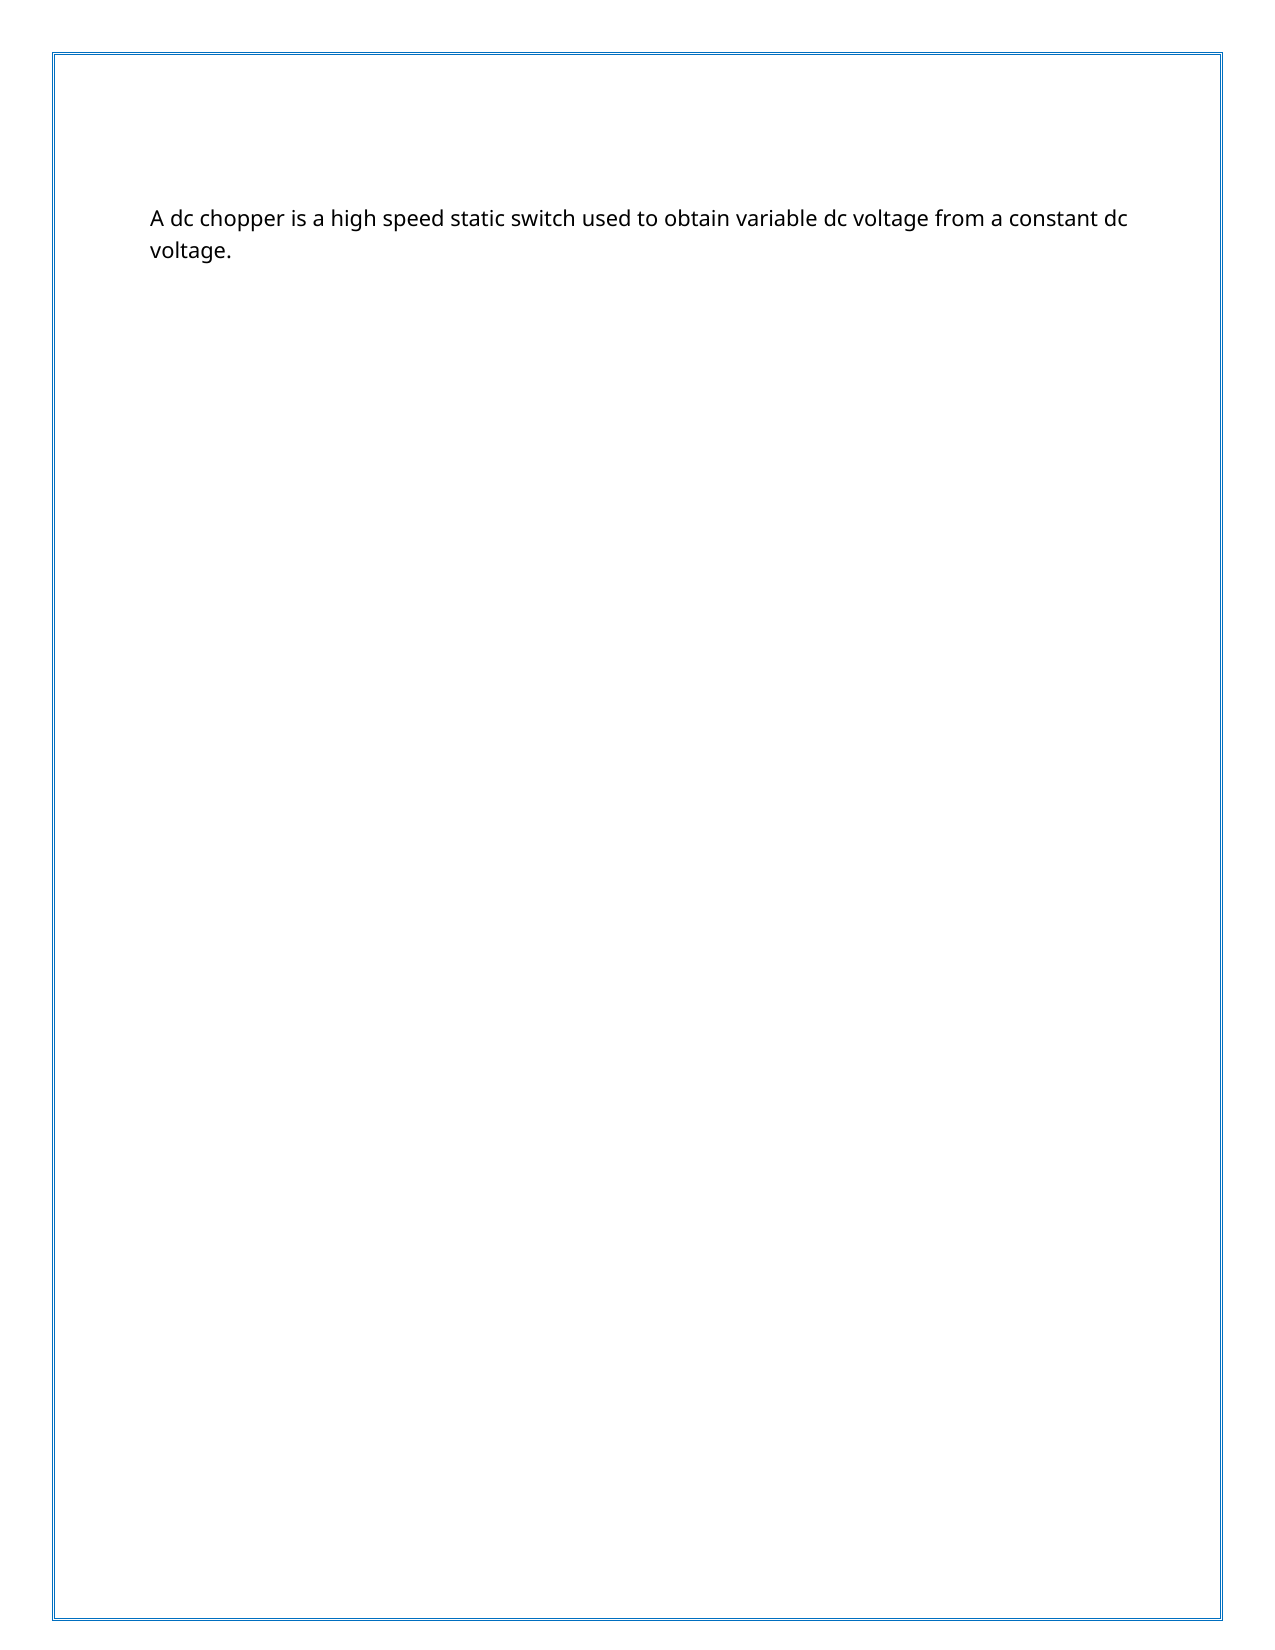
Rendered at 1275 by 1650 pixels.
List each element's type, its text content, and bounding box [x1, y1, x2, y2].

text A dc chopper is a high speed static switch used to obtain variable dc voltage from a constant dc voltage. [150, 203, 1139, 264]
